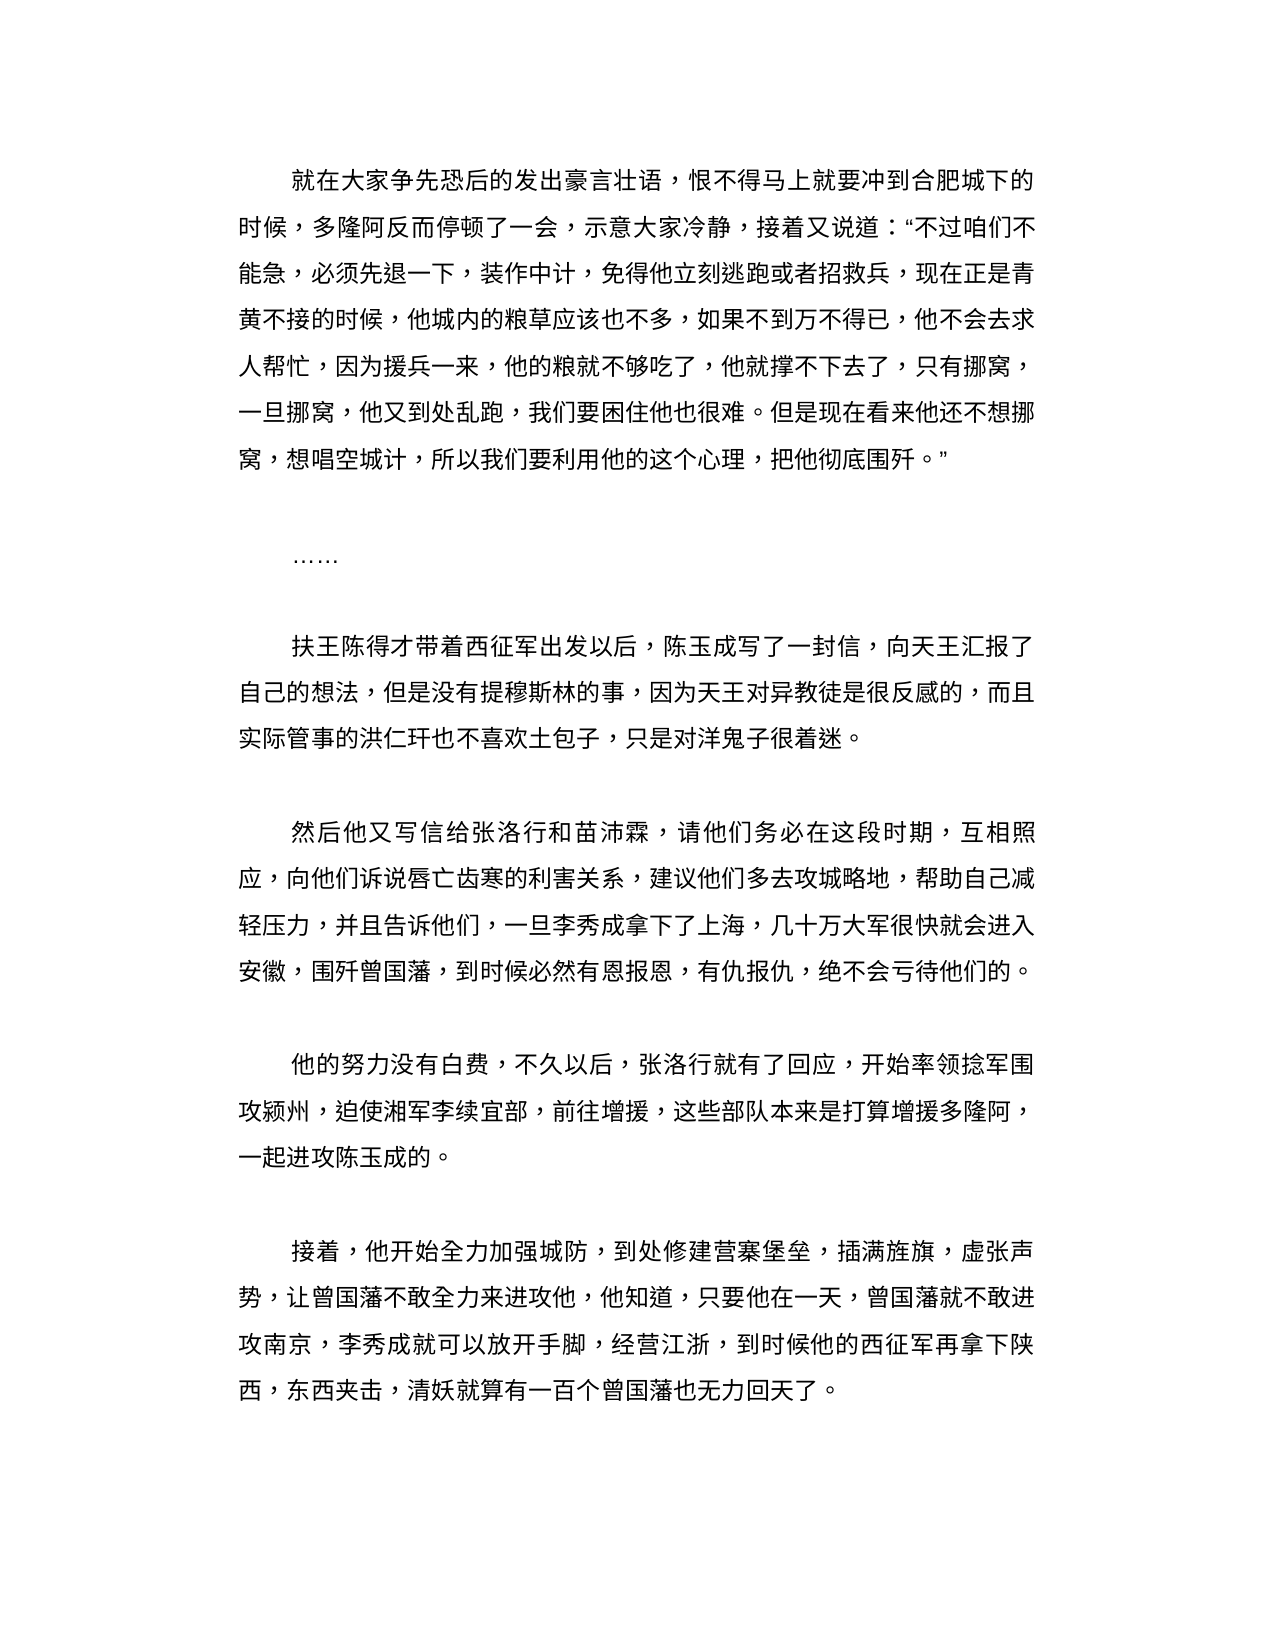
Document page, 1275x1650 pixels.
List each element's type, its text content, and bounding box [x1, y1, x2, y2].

text 扶王陈得才带着西征军出发以后，陈玉成写了一封信，向天王汇报了自己的想法，但是没有提穆斯林的事，因为天王对异教徒是很反感的，而且实际管事的洪仁玕也不喜欢土包子，只是对洋鬼子很着迷。 [226, 615, 1049, 755]
text 然后他又写信给张洛行和苗沛霖，请他们务必在这段时期，互相照应，向他们诉说唇亡齿寒的利害关系，建议他们多去攻城略地，帮助自己减轻压力，并且告诉他们，一旦李秀成拿下了上海，几十万大军很快就会进入安徽，围歼曾国藩，到时候必然有恩报恩，有仇报仇，绝不会亏待他们的。 [226, 802, 1049, 987]
text …… [226, 522, 1049, 568]
text 接着，他开始全力加强城防，到处修建营寨堡垒，插满旌旗，虚张声势，让曾国藩不敢全力来进攻他，他知道，只要他在一天，曾国藩就不敢进攻南京，李秀成就可以放开手脚，经营江浙，到时候他的西征军再拿下陕西，东西夹击，清妖就算有一百个曾国藩也无力回天了。 [226, 1221, 1049, 1406]
text 就在大家争先恐后的发出豪言壮语，恨不得马上就要冲到合肥城下的时候，多隆阿反而停顿了一会，示意大家冷静，接着又说道：“不过咱们不能急，必须先退一下，装作中计，免得他立刻逃跑或者招救兵，现在正是青黄不接的时候，他城内的粮草应该也不多，如果不到万不得已，他不会去求人帮忙，因为援兵一来，他的粮就不够吃了，他就撑不下去了，只有挪窝，一旦挪窝，他又到处乱跑，我们要困住他也很难。但是现在看来他还不想挪窝，想唱空城计，所以我们要利用他的这个心理，把他彻底围歼。” [226, 150, 1049, 475]
text 他的努力没有白费，不久以后，张洛行就有了回应，开始率领捻军围攻颍州，迫使湘军李续宜部，前往增援，这些部队本来是打算增援多隆阿，一起进攻陈玉成的。 [226, 1034, 1049, 1174]
